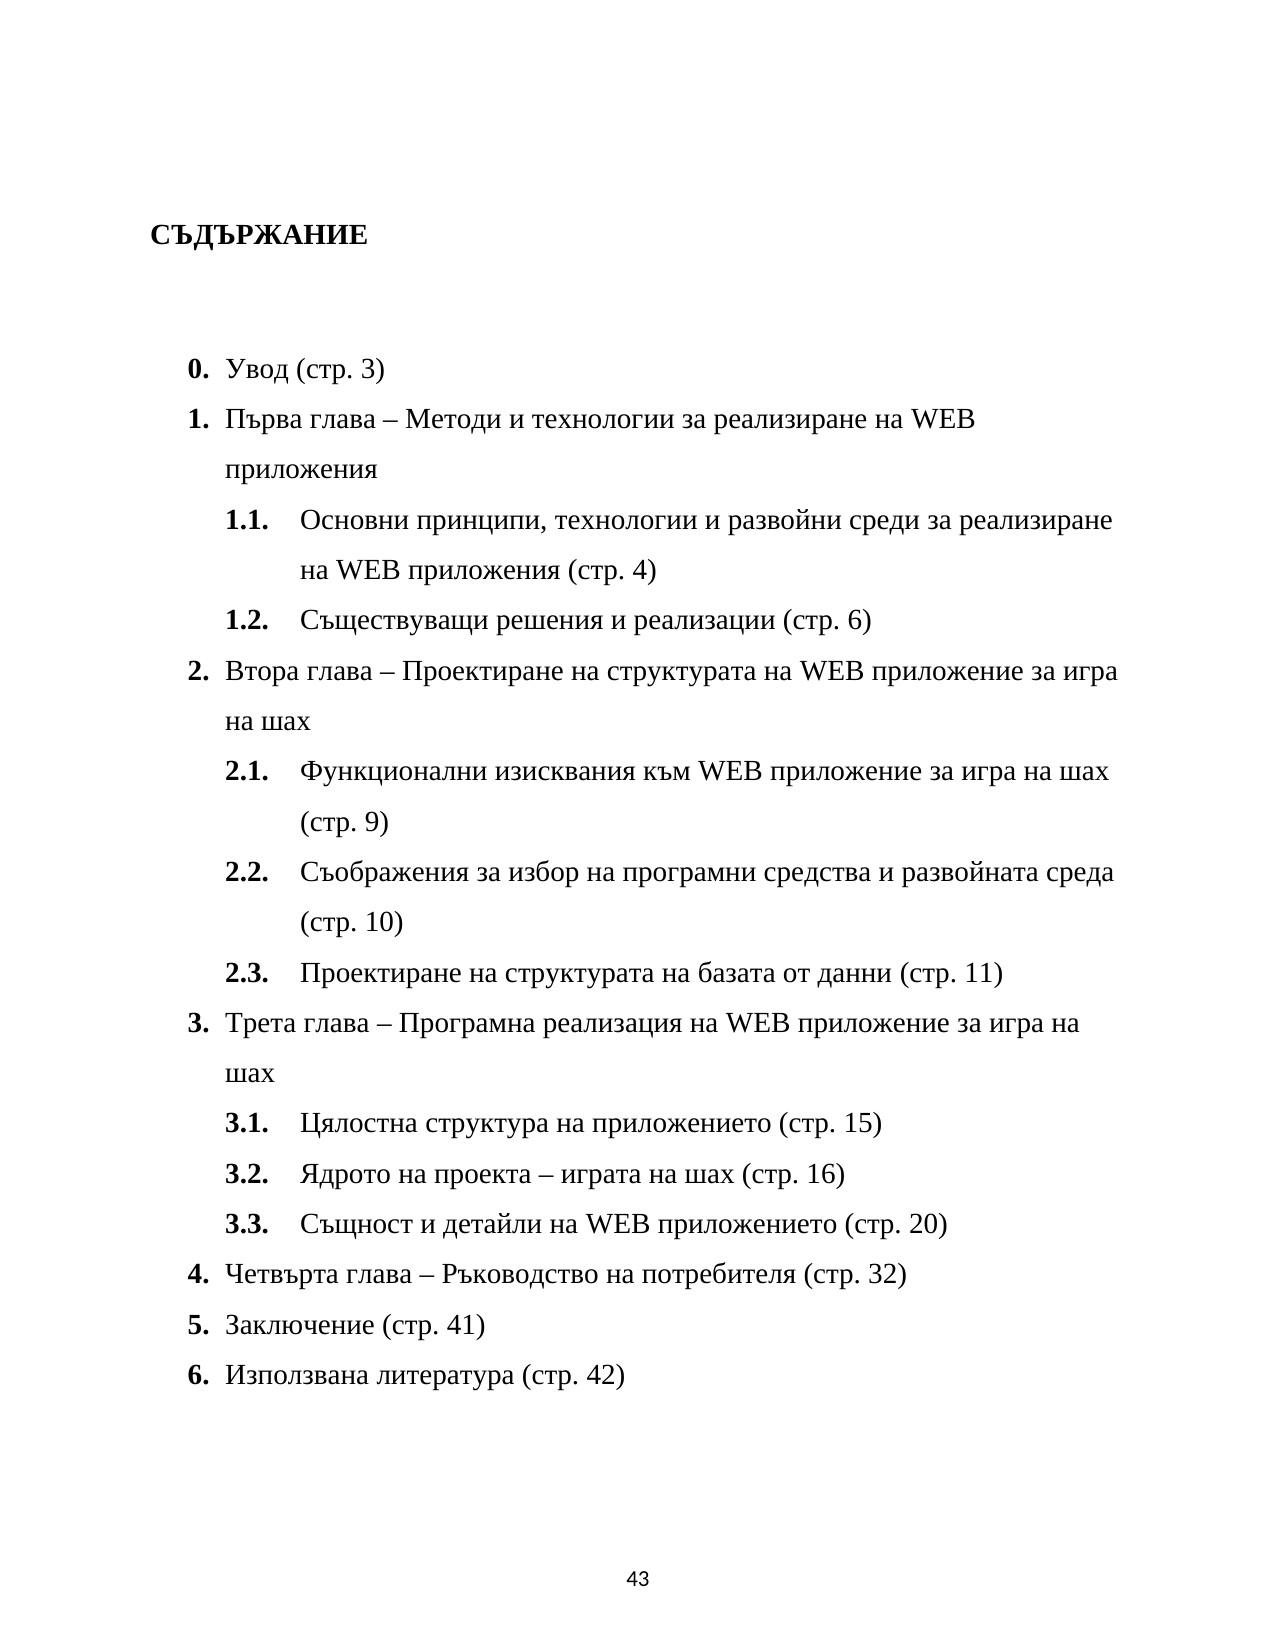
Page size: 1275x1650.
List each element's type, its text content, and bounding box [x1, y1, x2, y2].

list Използвана литература (стр. 42) [187, 1357, 1125, 1391]
list Трета глава – Програмна реализация на WEB приложение за игра на шах [187, 1005, 1125, 1089]
list Съществуващи решения и реализации (стр. 6) [225, 602, 1125, 636]
list Четвърта глава – Ръководство на потребителя (стр. 32) [187, 1257, 1125, 1290]
list Заключение (стр. 41) [187, 1307, 1125, 1340]
list Първа глава – Методи и технологии за реализиране на WEB приложения [187, 401, 1125, 485]
list Цялостна структура на приложението (стр. 15) [225, 1106, 1125, 1139]
list Съображения за избор на програмни средства и развойната среда (стр. 10) [225, 854, 1125, 938]
list Увод (стр. 3) [187, 351, 1125, 384]
list Ядрото на проекта – играта на шах (стр. 16) [225, 1156, 1125, 1189]
list Основни принципи, технологии и развойни среди за реализиране на WEB приложения (стр. 4) [225, 502, 1125, 586]
list Проектиране на структурата на базата от данни (стр. 11) [225, 955, 1125, 988]
list Втора глава – Проектиране на структурата на WEB приложение за игра на шах [187, 653, 1125, 737]
list Функционални изисквания към WEB приложение за игра на шах (стр. 9) [225, 753, 1125, 837]
text СЪДЪРЖАНИЕ [150, 217, 1125, 251]
list Същност и детайли на WEB приложението (стр. 20) [225, 1206, 1125, 1240]
